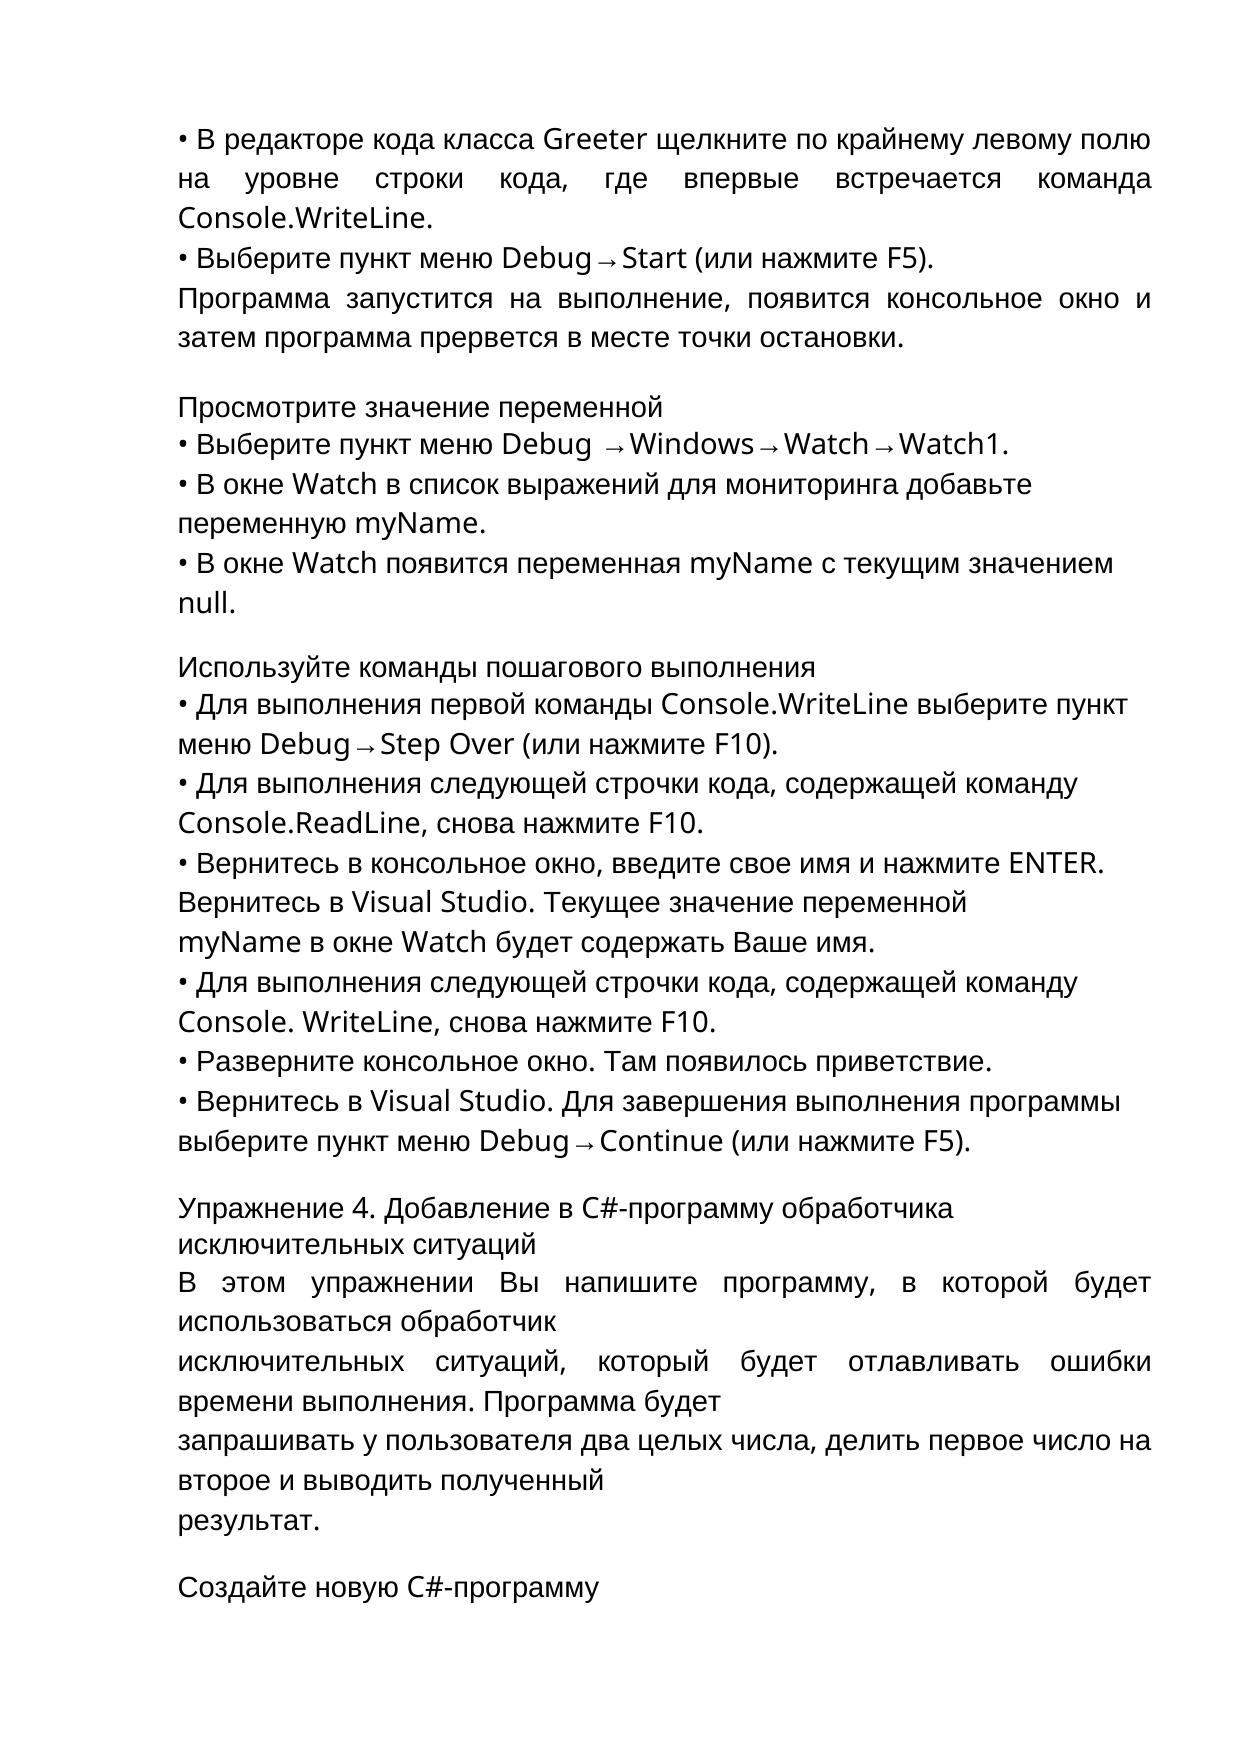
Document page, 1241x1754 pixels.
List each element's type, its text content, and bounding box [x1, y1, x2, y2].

text • Выберите пункт меню Debug→Start (или нажмите F5). [177, 237, 1152, 277]
text выберите пункт меню Debug→Continue (или нажмите F5). [177, 1120, 1152, 1159]
text myName в окне Watch будет содержать Ваше имя. [177, 921, 1152, 961]
text • В окне Watch в список выражений для мониторинга добавьте [177, 463, 1152, 503]
text • Для выполнения следующей строчки кода, содержащей команду [177, 763, 1152, 802]
text Вернитесь в Visual Studio. Текущее значение переменной [177, 882, 1152, 921]
text • В окне Watch появится переменная myName с текущим значением [177, 542, 1152, 582]
text меню Debug→Step Over (или нажмите F10). [177, 723, 1152, 763]
text • Выберите пункт меню Debug →Windows→Watch→Watch1. [177, 423, 1152, 463]
text • Вернитесь в Visual Studio. Для завершения выполнения программы [177, 1080, 1152, 1120]
text результат. [177, 1499, 1152, 1539]
text Упражнение 4. Добавление в C#-программу обработчика [177, 1188, 1152, 1227]
text • Для выполнения первой команды Console.WriteLine выберите пункт [177, 683, 1152, 723]
text В этом упражнении Вы напишите программу, в которой будет использоваться обработчик [177, 1261, 1152, 1340]
text исключительных ситуаций [177, 1227, 1152, 1261]
text исключительных ситуаций, который будет отлавливать ошибки времени выполнения. Программа будет [177, 1340, 1152, 1419]
text Console. WriteLine, снова нажмите F10. [177, 1001, 1152, 1041]
text Используйте команды пошагового выполнения [177, 650, 1152, 683]
text Console.ReadLine, снова нажмите F10. [177, 802, 1152, 842]
text null. [177, 582, 1152, 622]
text • Вернитесь в консольное окно, введите свое имя и нажмите ENTER. [177, 842, 1152, 882]
text запрашивать у пользователя два целых числа, делить первое число на второе и выводить полученный [177, 1419, 1152, 1499]
text • Для выполнения следующей строчки кода, содержащей команду [177, 961, 1152, 1001]
text Просмотрите значение переменной [177, 390, 1152, 423]
text Программа запустится на выполнение, появится консольное окно и затем программа прервется в месте точки остановки. [177, 277, 1152, 356]
text Создайте новую C#-программу [177, 1567, 1152, 1606]
text переменную myName. [177, 503, 1152, 542]
text • В редакторе кода класса Greeter щелкните по крайнему левому полю на уровне строки кода, где впервые встречается команда Console.WriteLine. [177, 118, 1152, 237]
text • Разверните консольное окно. Там появилось приветствие. [177, 1041, 1152, 1080]
